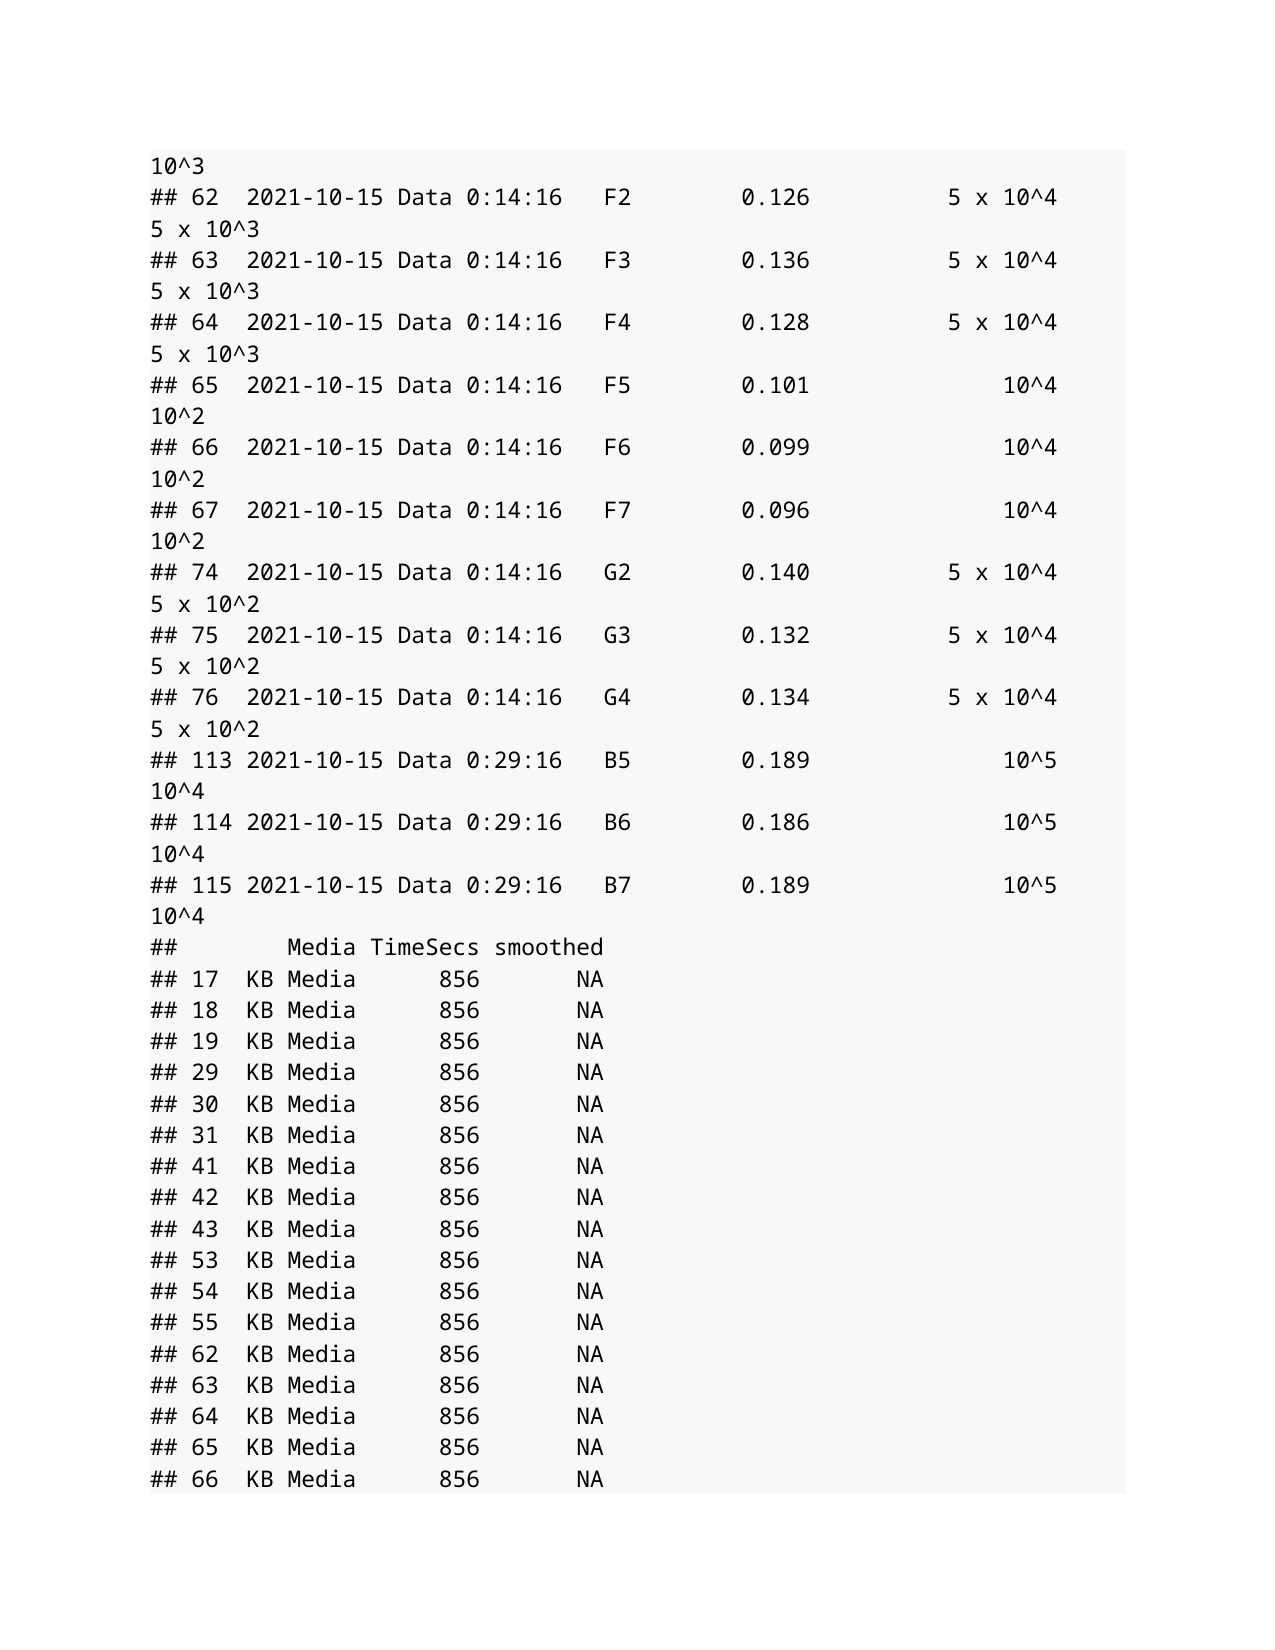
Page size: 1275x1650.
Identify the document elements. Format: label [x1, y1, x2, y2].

text [150, 150, 1125, 1494]
